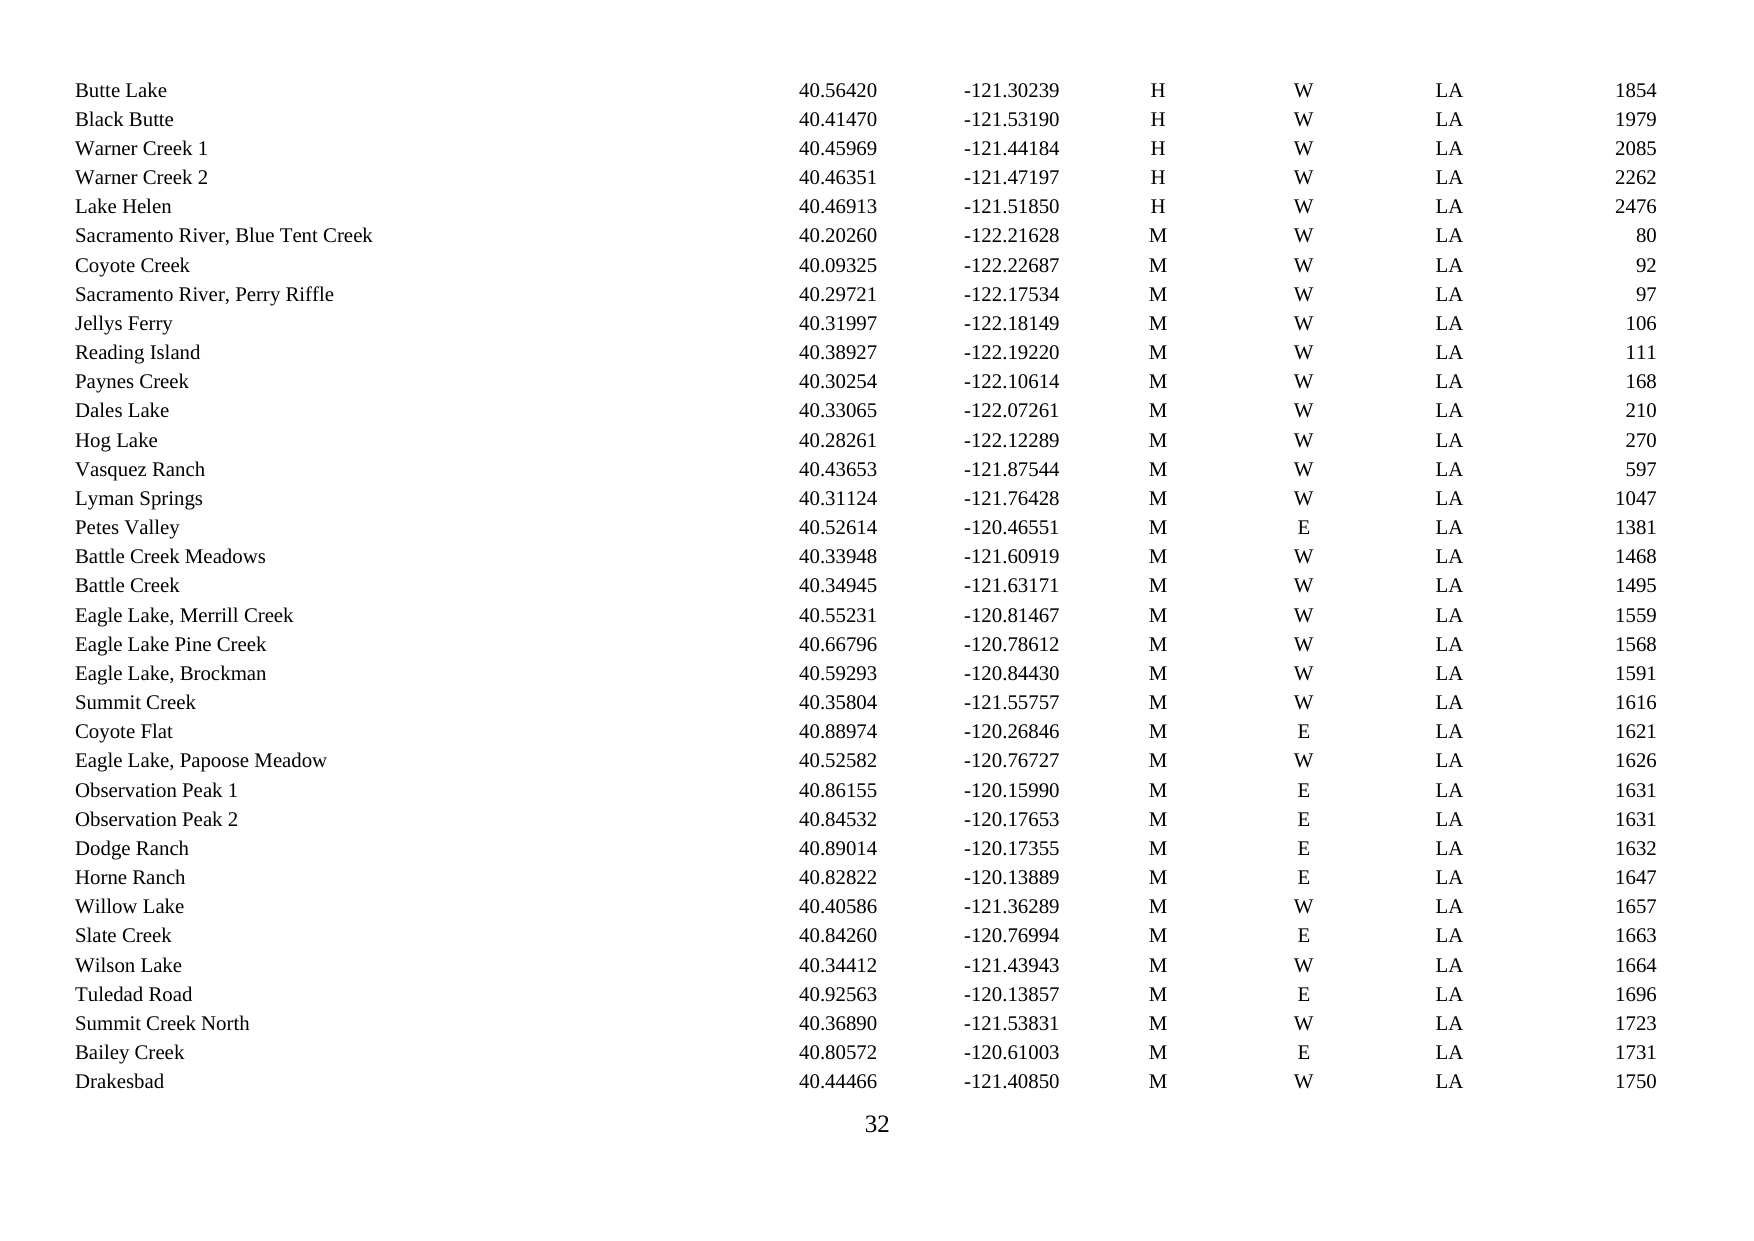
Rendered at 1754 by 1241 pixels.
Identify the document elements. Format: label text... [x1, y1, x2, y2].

table_cell W [1231, 1008, 1376, 1037]
table_cell LA [1376, 979, 1522, 1008]
table_cell Coyote Flat [64, 717, 737, 746]
table_cell Petes Valley [64, 513, 737, 542]
table_cell 40.56420 [738, 75, 938, 104]
table_cell 1750 [1522, 1067, 1668, 1096]
table_cell W [1231, 454, 1376, 483]
table_cell 1626 [1522, 746, 1668, 775]
table_cell 40.41470 [738, 104, 938, 133]
table_cell LA [1376, 863, 1522, 892]
table_cell Coyote Creek [64, 250, 737, 279]
table_cell 1591 [1522, 658, 1668, 687]
table_cell 2262 [1522, 163, 1668, 192]
table_cell M [1085, 425, 1231, 454]
table_cell M [1085, 1067, 1231, 1096]
table_cell LA [1376, 104, 1522, 133]
table_cell E [1231, 921, 1376, 950]
table_cell M [1085, 629, 1231, 658]
table_cell 40.59293 [738, 658, 938, 687]
table_cell LA [1376, 950, 1522, 979]
table_cell H [1085, 75, 1231, 104]
table_cell 2476 [1522, 192, 1668, 221]
table_cell LA [1376, 396, 1522, 425]
table_cell 40.52614 [738, 513, 938, 542]
table_cell W [1231, 571, 1376, 600]
table_cell 40.31124 [738, 483, 938, 512]
table_cell 40.31997 [738, 308, 938, 337]
table_cell Slate Creek [64, 921, 737, 950]
table_cell W [1231, 163, 1376, 192]
table_cell W [1231, 746, 1376, 775]
table_cell -121.87544 [938, 454, 1085, 483]
table_cell E [1231, 513, 1376, 542]
table_cell H [1085, 104, 1231, 133]
table_cell -122.12289 [938, 425, 1085, 454]
table_cell -122.21628 [938, 221, 1085, 250]
table_cell 1631 [1522, 775, 1668, 804]
table_cell 1381 [1522, 513, 1668, 542]
table_cell H [1085, 192, 1231, 221]
table_cell 40.88974 [738, 717, 938, 746]
table_cell -121.63171 [938, 571, 1085, 600]
table_cell W [1231, 279, 1376, 308]
table_cell 1854 [1522, 75, 1668, 104]
table_cell E [1231, 1038, 1376, 1067]
table_cell 1657 [1522, 892, 1668, 921]
table_cell W [1231, 892, 1376, 921]
table_cell M [1085, 221, 1231, 250]
table_cell Sacramento River, Blue Tent Creek [64, 221, 737, 250]
table_cell 1663 [1522, 921, 1668, 950]
table_cell -120.46551 [938, 513, 1085, 542]
table_cell 1723 [1522, 1008, 1668, 1037]
table_cell 40.89014 [738, 833, 938, 862]
table_cell -122.18149 [938, 308, 1085, 337]
table_cell M [1085, 950, 1231, 979]
table_cell LA [1376, 833, 1522, 862]
table_cell LA [1376, 454, 1522, 483]
table_cell 40.92563 [738, 979, 938, 1008]
table_cell W [1231, 629, 1376, 658]
table_cell 40.35804 [738, 688, 938, 717]
table_cell 270 [1522, 425, 1668, 454]
table_cell -120.13889 [938, 863, 1085, 892]
table_cell 40.09325 [738, 250, 938, 279]
table_cell W [1231, 192, 1376, 221]
table_cell -120.13857 [938, 979, 1085, 1008]
table_cell M [1085, 863, 1231, 892]
table_cell Horne Ranch [64, 863, 737, 892]
table_cell 2085 [1522, 133, 1668, 162]
table_cell 1559 [1522, 600, 1668, 629]
table_cell 40.86155 [738, 775, 938, 804]
table_cell 40.33948 [738, 542, 938, 571]
table_cell LA [1376, 367, 1522, 396]
table_cell LA [1376, 746, 1522, 775]
table_cell -121.30239 [938, 75, 1085, 104]
table_cell Observation Peak 2 [64, 804, 737, 833]
table_cell Hog Lake [64, 425, 737, 454]
table_cell M [1085, 775, 1231, 804]
table_cell Paynes Creek [64, 367, 737, 396]
table_cell Battle Creek Meadows [64, 542, 737, 571]
table_cell -121.76428 [938, 483, 1085, 512]
table_cell M [1085, 1038, 1231, 1067]
table_cell Sacramento River, Perry Riffle [64, 279, 737, 308]
table_cell LA [1376, 804, 1522, 833]
table_cell H [1085, 163, 1231, 192]
table_cell W [1231, 1067, 1376, 1096]
table_cell -121.36289 [938, 892, 1085, 921]
table_cell Black Butte [64, 104, 737, 133]
table_cell LA [1376, 133, 1522, 162]
table_cell M [1085, 396, 1231, 425]
table_cell W [1231, 367, 1376, 396]
table_cell LA [1376, 192, 1522, 221]
table_cell 1731 [1522, 1038, 1668, 1067]
table_cell E [1231, 775, 1376, 804]
table_cell -120.81467 [938, 600, 1085, 629]
table_cell M [1085, 658, 1231, 687]
table_cell W [1231, 338, 1376, 367]
table_cell 40.40586 [738, 892, 938, 921]
table_cell E [1231, 717, 1376, 746]
table_cell 40.55231 [738, 600, 938, 629]
table_cell W [1231, 425, 1376, 454]
table_cell 40.52582 [738, 746, 938, 775]
table_cell 1631 [1522, 804, 1668, 833]
table_cell M [1085, 921, 1231, 950]
table_cell -121.47197 [938, 163, 1085, 192]
table_cell Warner Creek 1 [64, 133, 737, 162]
table_cell 1616 [1522, 688, 1668, 717]
table_cell LA [1376, 688, 1522, 717]
table_cell -120.26846 [938, 717, 1085, 746]
table_cell Lyman Springs [64, 483, 737, 512]
table_cell M [1085, 688, 1231, 717]
table_cell 1696 [1522, 979, 1668, 1008]
table_cell Dodge Ranch [64, 833, 737, 862]
table_cell W [1231, 396, 1376, 425]
table_cell LA [1376, 892, 1522, 921]
table_cell -121.51850 [938, 192, 1085, 221]
table_cell -121.43943 [938, 950, 1085, 979]
table_cell LA [1376, 921, 1522, 950]
table_cell LA [1376, 75, 1522, 104]
table_cell 111 [1522, 338, 1668, 367]
table_cell Eagle Lake, Brockman [64, 658, 737, 687]
table_cell W [1231, 250, 1376, 279]
table_cell -120.76727 [938, 746, 1085, 775]
table_cell Wilson Lake [64, 950, 737, 979]
table_cell 40.34412 [738, 950, 938, 979]
table_cell -120.61003 [938, 1038, 1085, 1067]
table_cell Lake Helen [64, 192, 737, 221]
table_cell -122.17534 [938, 279, 1085, 308]
table_cell 40.43653 [738, 454, 938, 483]
table_cell Warner Creek 2 [64, 163, 737, 192]
table_cell Vasquez Ranch [64, 454, 737, 483]
table_cell 40.36890 [738, 1008, 938, 1037]
table_cell -122.19220 [938, 338, 1085, 367]
table_cell 1647 [1522, 863, 1668, 892]
table_cell 40.46351 [738, 163, 938, 192]
table_cell LA [1376, 1067, 1522, 1096]
table_cell M [1085, 338, 1231, 367]
table_cell LA [1376, 163, 1522, 192]
table_cell LA [1376, 542, 1522, 571]
table_cell E [1231, 833, 1376, 862]
table_cell 1621 [1522, 717, 1668, 746]
table_cell 40.66796 [738, 629, 938, 658]
table_cell M [1085, 454, 1231, 483]
table_cell -120.78612 [938, 629, 1085, 658]
table_cell W [1231, 104, 1376, 133]
table_cell -121.44184 [938, 133, 1085, 162]
table_cell 40.29721 [738, 279, 938, 308]
table_cell 210 [1522, 396, 1668, 425]
table_cell M [1085, 367, 1231, 396]
table_cell M [1085, 717, 1231, 746]
table_cell 40.46913 [738, 192, 938, 221]
table_cell LA [1376, 279, 1522, 308]
table_cell W [1231, 950, 1376, 979]
table_cell 1568 [1522, 629, 1668, 658]
table_cell 40.28261 [738, 425, 938, 454]
table_cell Eagle Lake, Papoose Meadow [64, 746, 737, 775]
table_cell -120.17653 [938, 804, 1085, 833]
table_cell M [1085, 979, 1231, 1008]
table_cell LA [1376, 338, 1522, 367]
table_cell Reading Island [64, 338, 737, 367]
table_cell -121.60919 [938, 542, 1085, 571]
table_cell Willow Lake [64, 892, 737, 921]
table_cell 80 [1522, 221, 1668, 250]
table_cell W [1231, 221, 1376, 250]
table_cell -121.53831 [938, 1008, 1085, 1037]
table_cell -120.84430 [938, 658, 1085, 687]
table_cell 40.84532 [738, 804, 938, 833]
table_cell W [1231, 688, 1376, 717]
table_cell Dales Lake [64, 396, 737, 425]
table_cell 40.20260 [738, 221, 938, 250]
table_cell E [1231, 804, 1376, 833]
table_cell M [1085, 542, 1231, 571]
table_cell LA [1376, 571, 1522, 600]
table_cell M [1085, 513, 1231, 542]
table_cell -121.40850 [938, 1067, 1085, 1096]
table_cell LA [1376, 425, 1522, 454]
table_cell -120.15990 [938, 775, 1085, 804]
table_cell Summit Creek [64, 688, 737, 717]
table_cell 40.34945 [738, 571, 938, 600]
table_cell W [1231, 133, 1376, 162]
table_cell Jellys Ferry [64, 308, 737, 337]
table_cell LA [1376, 717, 1522, 746]
table_cell 1047 [1522, 483, 1668, 512]
table_cell LA [1376, 221, 1522, 250]
table_cell 40.30254 [738, 367, 938, 396]
table_cell W [1231, 75, 1376, 104]
table_cell 97 [1522, 279, 1668, 308]
table_cell M [1085, 250, 1231, 279]
table_cell W [1231, 483, 1376, 512]
table_cell 40.38927 [738, 338, 938, 367]
table_cell Observation Peak 1 [64, 775, 737, 804]
table_cell LA [1376, 658, 1522, 687]
table_cell 40.80572 [738, 1038, 938, 1067]
table_cell -122.10614 [938, 367, 1085, 396]
table_cell 40.82822 [738, 863, 938, 892]
table_cell -121.55757 [938, 688, 1085, 717]
table_cell LA [1376, 629, 1522, 658]
table_cell 168 [1522, 367, 1668, 396]
table_cell W [1231, 600, 1376, 629]
table_cell 92 [1522, 250, 1668, 279]
table_cell M [1085, 600, 1231, 629]
table_cell 106 [1522, 308, 1668, 337]
table_cell Eagle Lake Pine Creek [64, 629, 737, 658]
table_cell M [1085, 746, 1231, 775]
table_cell 40.44466 [738, 1067, 938, 1096]
table_cell E [1231, 863, 1376, 892]
table_cell -122.22687 [938, 250, 1085, 279]
table_cell W [1231, 308, 1376, 337]
table_cell M [1085, 279, 1231, 308]
table_cell M [1085, 804, 1231, 833]
table_cell -122.07261 [938, 396, 1085, 425]
table_cell Summit Creek North [64, 1008, 737, 1037]
table_cell Butte Lake [64, 75, 737, 104]
table_cell 1632 [1522, 833, 1668, 862]
table_cell M [1085, 833, 1231, 862]
table_cell Bailey Creek [64, 1038, 737, 1067]
table_cell LA [1376, 250, 1522, 279]
table_cell Tuledad Road [64, 979, 737, 1008]
table_cell 40.84260 [738, 921, 938, 950]
table_cell -120.17355 [938, 833, 1085, 862]
table_cell 40.45969 [738, 133, 938, 162]
table_cell 1468 [1522, 542, 1668, 571]
table_cell 1664 [1522, 950, 1668, 979]
table_cell M [1085, 571, 1231, 600]
table_cell Eagle Lake, Merrill Creek [64, 600, 737, 629]
table_cell LA [1376, 1038, 1522, 1067]
table_cell M [1085, 892, 1231, 921]
table_cell LA [1376, 775, 1522, 804]
table_cell -121.53190 [938, 104, 1085, 133]
table_cell LA [1376, 600, 1522, 629]
table_cell LA [1376, 308, 1522, 337]
table_cell 1495 [1522, 571, 1668, 600]
table_cell H [1085, 133, 1231, 162]
table_cell E [1231, 979, 1376, 1008]
table_cell 597 [1522, 454, 1668, 483]
table_cell LA [1376, 1008, 1522, 1037]
table_cell 40.33065 [738, 396, 938, 425]
table_cell 1979 [1522, 104, 1668, 133]
table_cell M [1085, 483, 1231, 512]
table_cell M [1085, 1008, 1231, 1037]
table_cell LA [1376, 483, 1522, 512]
table_cell W [1231, 542, 1376, 571]
table_cell Battle Creek [64, 571, 737, 600]
table_cell LA [1376, 513, 1522, 542]
table_cell Drakesbad [64, 1067, 737, 1096]
table_cell M [1085, 308, 1231, 337]
table_cell W [1231, 658, 1376, 687]
table_cell -120.76994 [938, 921, 1085, 950]
